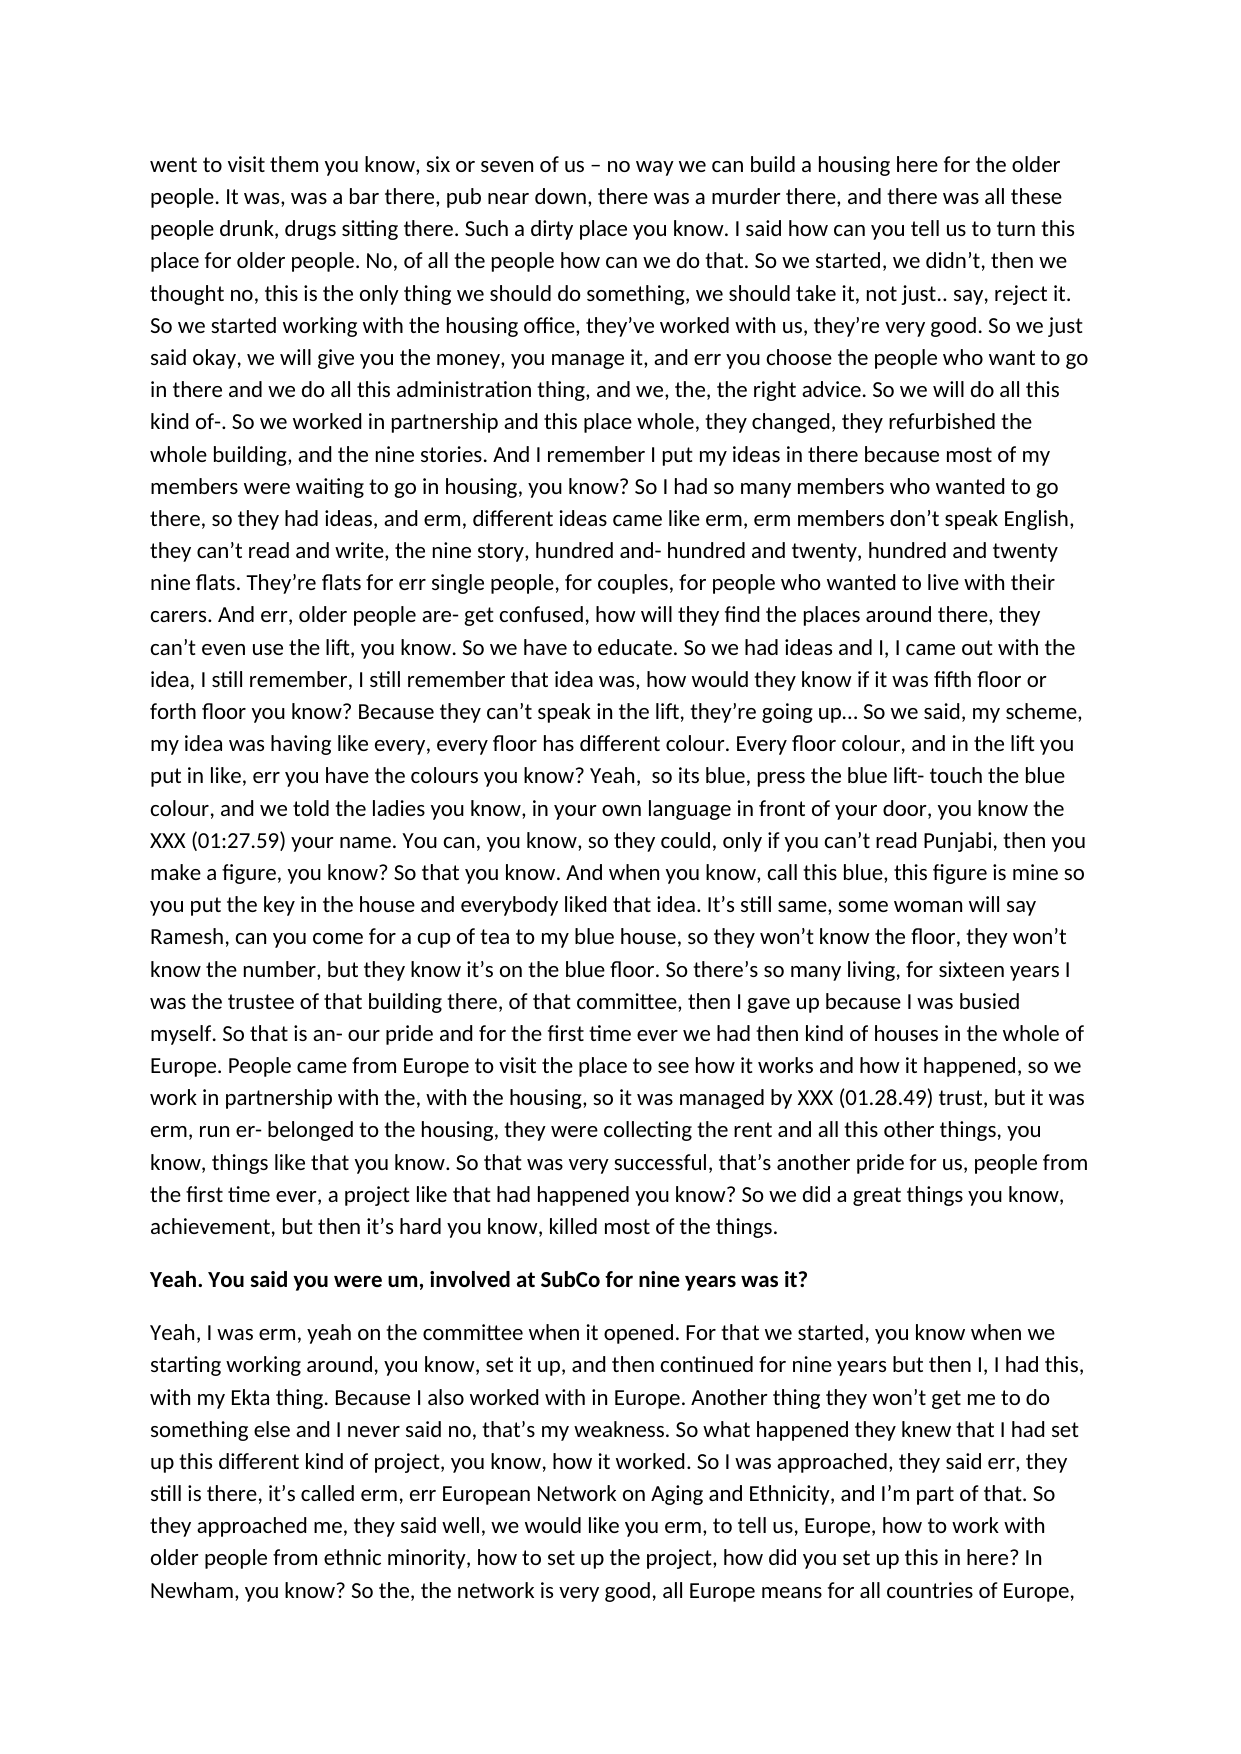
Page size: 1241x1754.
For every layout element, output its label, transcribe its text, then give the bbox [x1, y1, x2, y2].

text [150, 150, 1090, 1240]
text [150, 1318, 1090, 1604]
text Yeah. You said you were um, involved at SubCo for nine years was it? [150, 1265, 1090, 1293]
